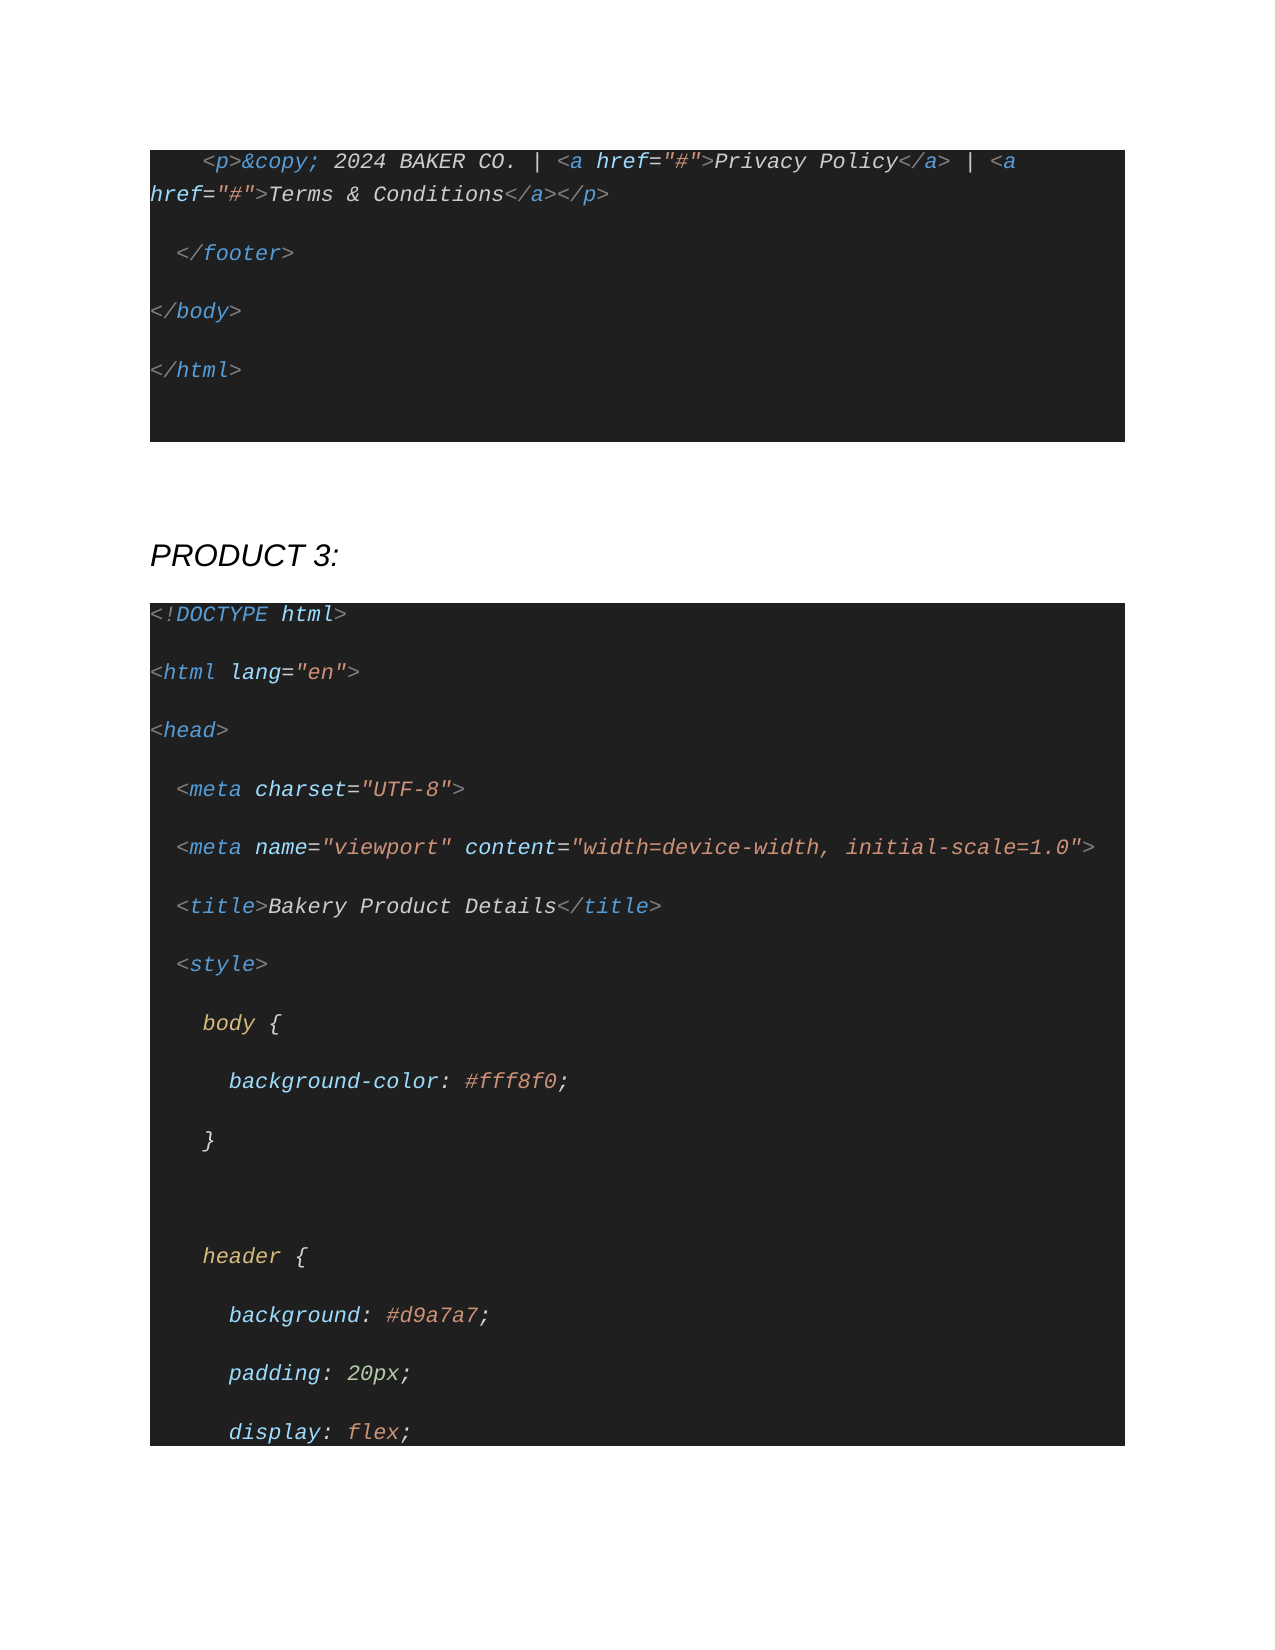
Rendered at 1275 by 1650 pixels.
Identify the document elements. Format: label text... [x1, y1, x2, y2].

text <head> [150, 720, 1125, 744]
text } [150, 1129, 1125, 1153]
text </footer> [150, 242, 1125, 267]
text body { [150, 1012, 1125, 1037]
text <style> [150, 953, 1125, 978]
text </body> [150, 300, 1125, 325]
text <html lang="en"> [150, 661, 1125, 686]
text <!DOCTYPE html> [150, 603, 1125, 628]
text PRODUCT 3: [150, 537, 1125, 572]
text background: #d9a7a7; [150, 1304, 1125, 1329]
text header { [150, 1246, 1125, 1270]
text background-color: #fff8f0; [150, 1070, 1125, 1095]
text <meta name="viewport" content="width=device-width, initial-scale=1.0"> [150, 837, 1125, 861]
text display: flex; [150, 1421, 1125, 1446]
text padding: 20px; [150, 1362, 1125, 1387]
text <p>&copy; 2024 BAKER CO. | <a href="#">Privacy Policy</a> | <a href="#">Terms & Conditions</a></p> [150, 150, 1125, 208]
text <title>Bakery Product Details</title> [150, 895, 1125, 920]
text </html> [150, 359, 1125, 383]
text <meta charset="UTF-8"> [150, 778, 1125, 803]
